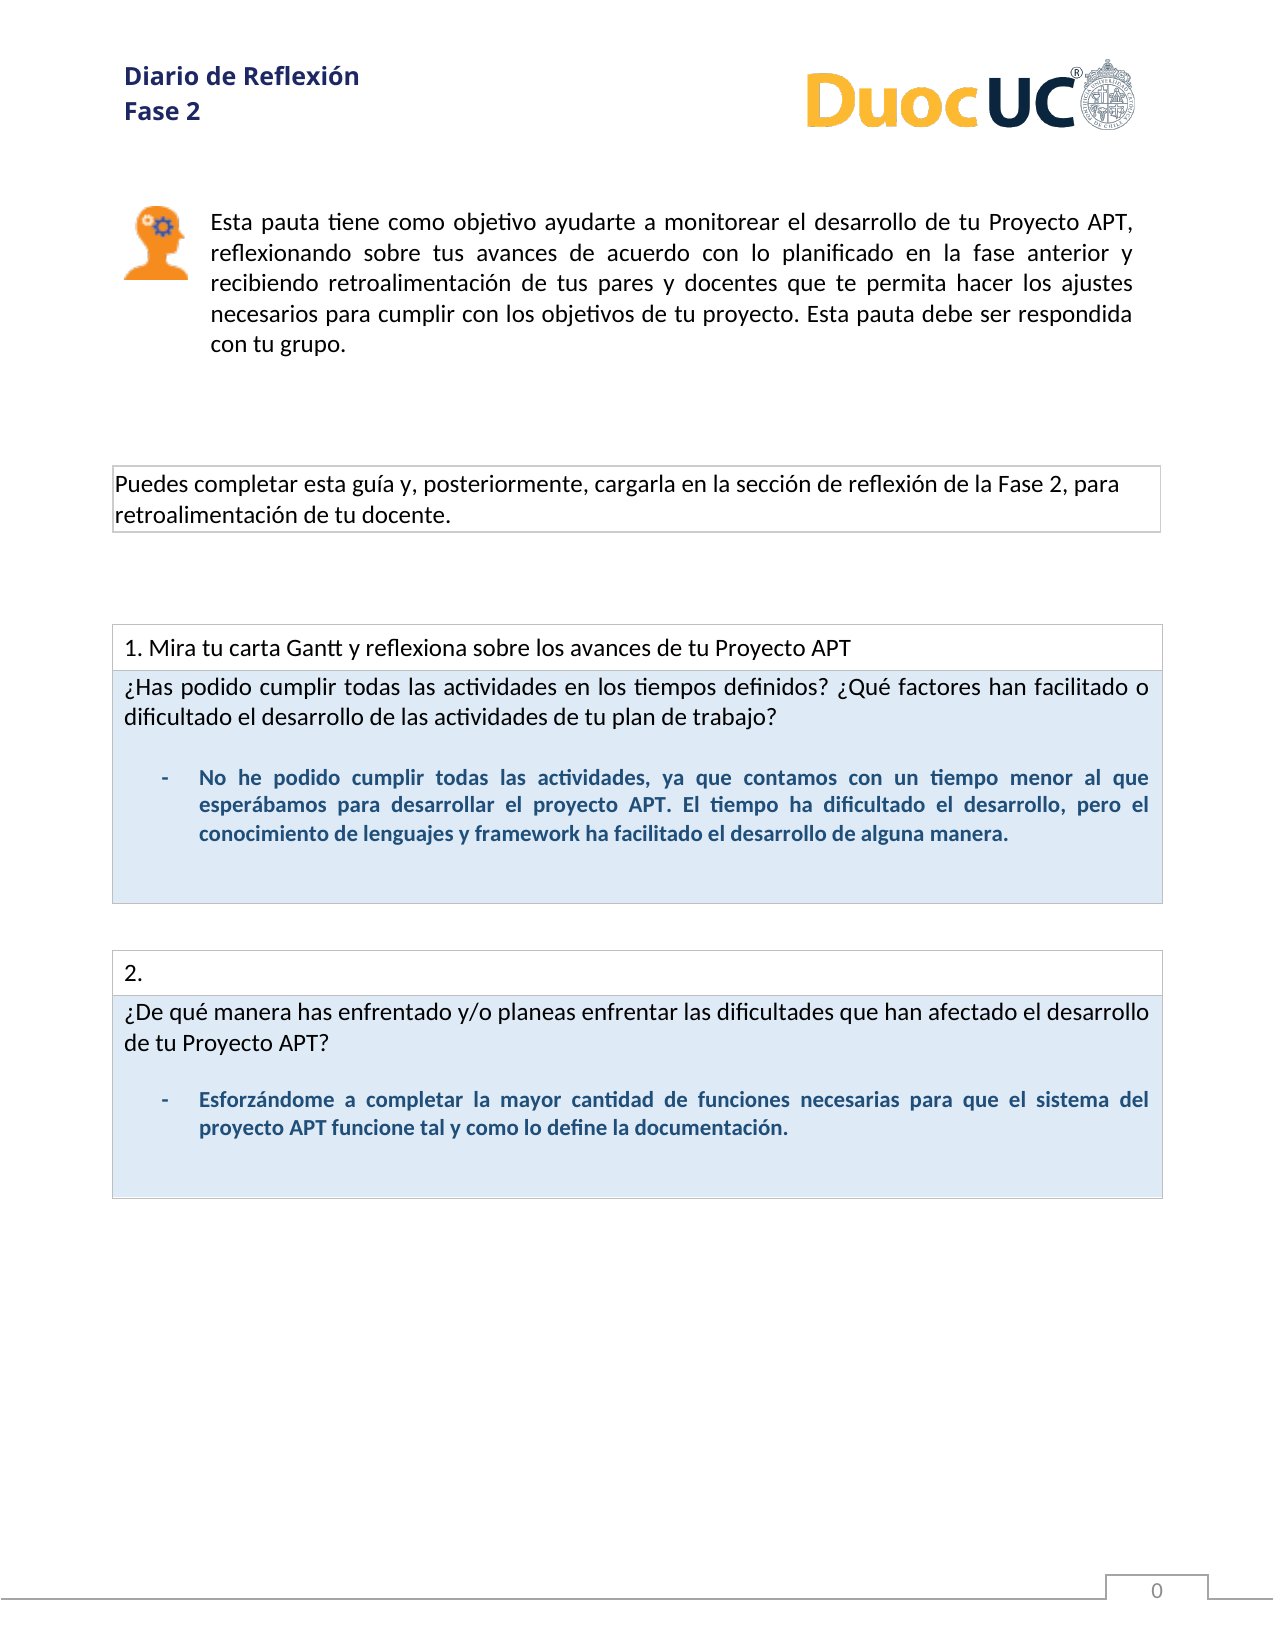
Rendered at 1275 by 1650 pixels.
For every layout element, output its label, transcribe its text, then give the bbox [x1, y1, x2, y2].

table_header 2. [113, 951, 1162, 995]
table_header 1. Mira tu carta Gantt y reflexiona sobre los avances de tu Proyecto APT [113, 625, 1162, 670]
table_header Esta pauta tiene como objetivo ayudarte a monitorear el desarrollo de tu Proyecto APT, reflexionando sobre tus avances de acuerdo con lo planificado en la fase anterior y recibiendo retroalimentación de tus pares y docentes que te permita hacer los ajustes necesarios para cumplir con los objetivos de tu proyecto. Esta pauta debe ser respondida con tu grupo. [199, 207, 1146, 435]
table_cell ¿De qué manera has enfrentado y/o planeas enfrentar las dificultades que han afectado el desarrollo de tu Proyecto APT? Esforzándome a completar la mayor cantidad de funciones necesarias para que el sistema del proyecto APT funcione tal y como lo define la documentación. [113, 996, 1162, 1197]
table_cell ¿Has podido cumplir todas las actividades en los tiempos definidos? ¿Qué factores han facilitado o dificultado el desarrollo de las actividades de tu plan de trabajo? No he podido cumplir todas las actividades, ya que contamos con un tiempo menor al que esperábamos para desarrollar el proyecto APT. El tiempo ha dificultado el desarrollo, pero el conocimiento de lenguajes y framework ha facilitado el desarrollo de alguna manera. [113, 671, 1162, 903]
picture [807, 59, 1135, 130]
table_header [112, 207, 199, 435]
table_header Puedes completar esta guía y, posteriormente, cargarla en la sección de reflexión de la Fase 2, para retroalimentación de tu docente. [114, 467, 1160, 531]
